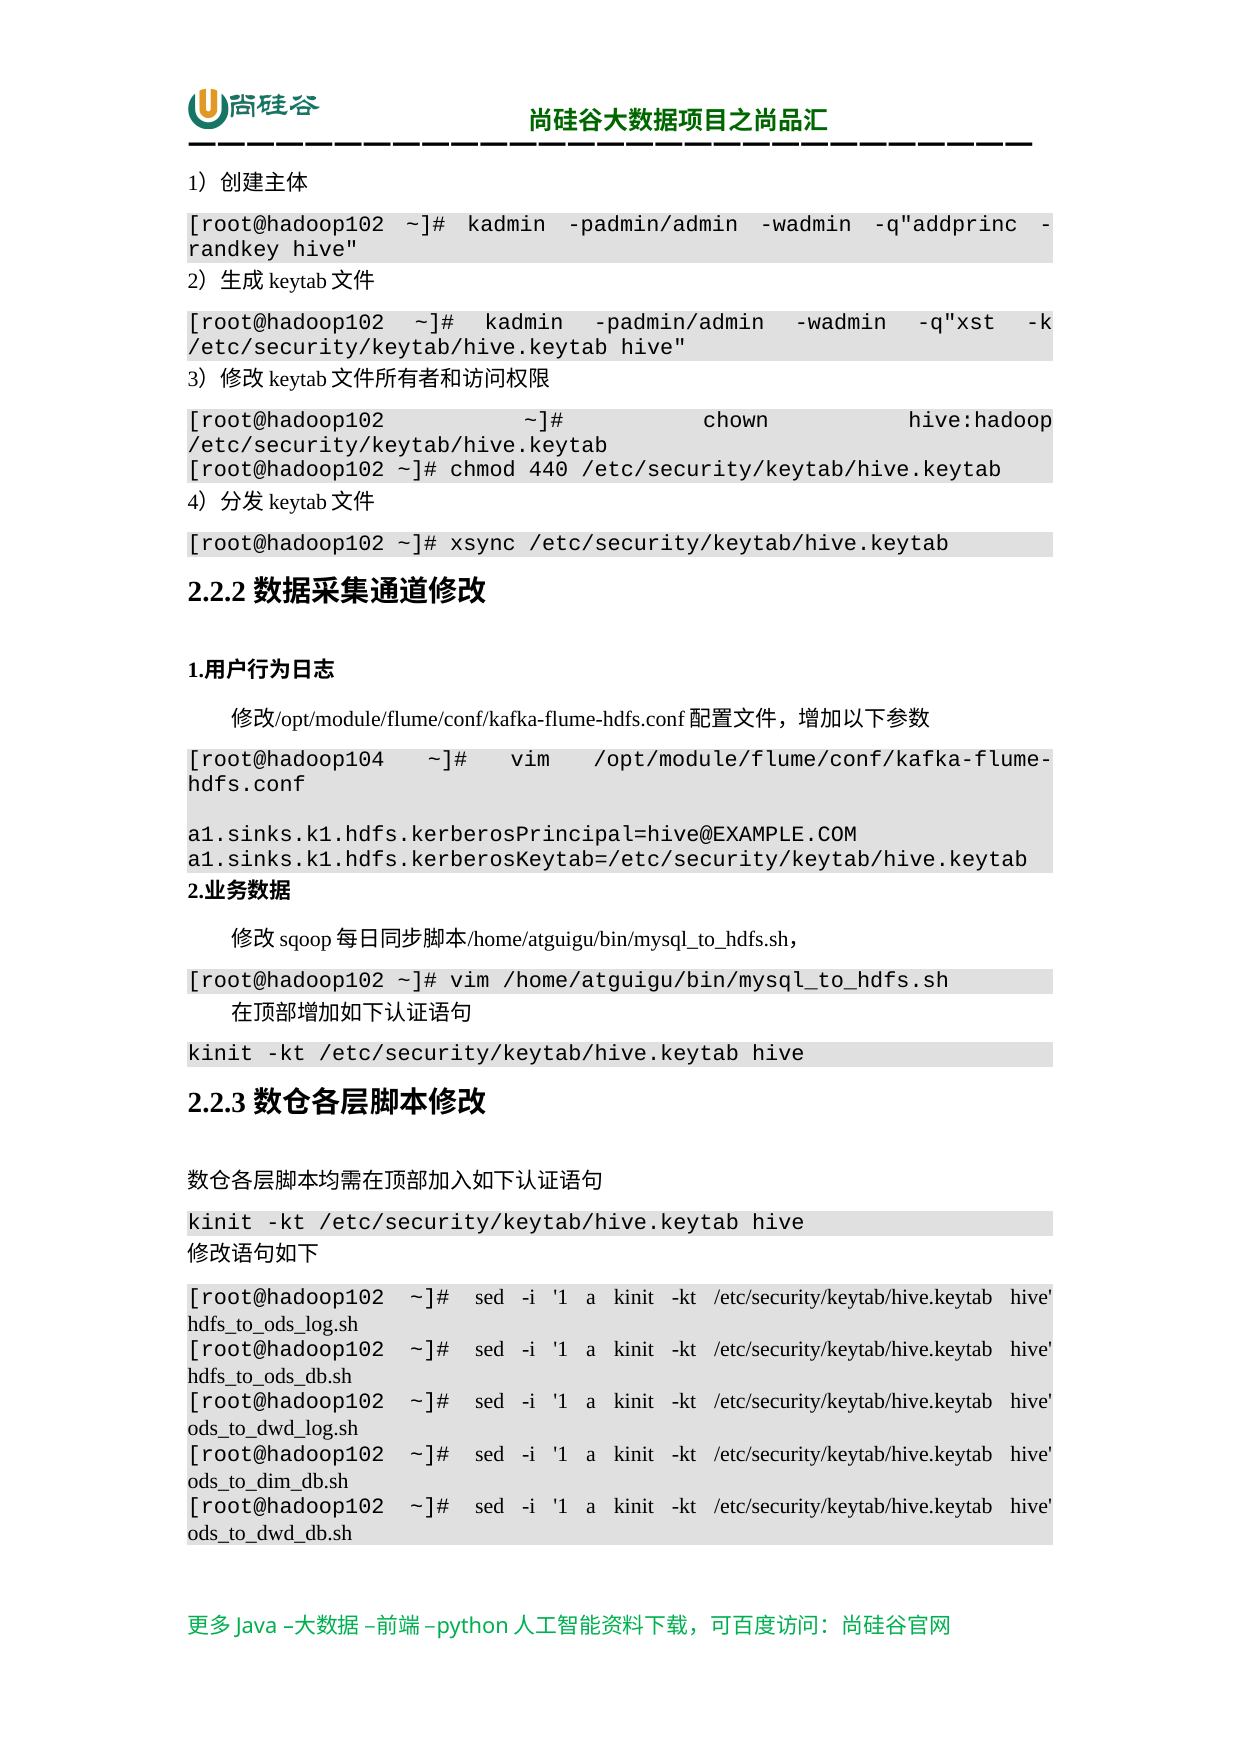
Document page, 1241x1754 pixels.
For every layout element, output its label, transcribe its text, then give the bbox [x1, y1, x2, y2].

subtitle 2.2.3 数仓各层脚本修改 [187, 1067, 1053, 1132]
text [root@hadoop102 ~]# sed -i '1 a kinit -kt /etc/security/keytab/hive.keytab hive' ods_to_dwd_db.sh [187, 1493, 1053, 1545]
text 4）分发keytab文件 [187, 483, 1053, 516]
text a1.sinks.k1.hdfs.kerberosKeytab=/etc/security/keytab/hive.keytab [187, 848, 1053, 873]
text kinit -kt /etc/security/keytab/hive.keytab hive [187, 1211, 1053, 1236]
text a1.sinks.k1.hdfs.kerberosPrincipal=hive@EXAMPLE.COM [187, 823, 1053, 848]
picture [187, 88, 321, 130]
text [root@hadoop102 ~]# sed -i '1 a kinit -kt /etc/security/keytab/hive.keytab hive' ods_to_dwd_log.sh [187, 1388, 1053, 1441]
text [root@hadoop102 ~]# sed -i '1 a kinit -kt /etc/security/keytab/hive.keytab hive' hdfs_to_ods_db.sh [187, 1336, 1053, 1388]
text 修改sqoop每日同步脚本/home/atguigu/bin/mysql_to_hdfs.sh， [187, 921, 1053, 953]
text [root@hadoop102 ~]# vim /home/atguigu/bin/mysql_to_hdfs.sh [187, 969, 1053, 994]
text [root@hadoop102 ~]# chmod 440 /etc/security/keytab/hive.keytab [187, 459, 1053, 483]
text [root@hadoop102 ~]# sed -i '1 a kinit -kt /etc/security/keytab/hive.keytab hive' ods_to_dim_db.sh [187, 1441, 1053, 1493]
text [root@hadoop102 ~]# xsync /etc/security/keytab/hive.keytab [187, 532, 1053, 557]
text 数仓各层脚本均需在顶部加入如下认证语句 [187, 1163, 1053, 1195]
subtitle 2.2.2 数据采集通道修改 [187, 557, 1053, 622]
text [root@hadoop102 ~]# chown hive:hadoop /etc/security/keytab/hive.keytab [187, 409, 1053, 459]
text [root@hadoop102 ~]# kadmin -padmin/admin -wadmin -q"addprinc -randkey hive" [187, 213, 1053, 263]
text kinit -kt /etc/security/keytab/hive.keytab hive [187, 1042, 1053, 1067]
text [root@hadoop104 ~]# vim /opt/module/flume/conf/kafka-flume-hdfs.conf [187, 749, 1053, 798]
text 2）生成keytab文件 [187, 263, 1053, 295]
text 3）修改keytab文件所有者和访问权限 [187, 361, 1053, 393]
text 在顶部增加如下认证语句 [187, 994, 1053, 1027]
text 1.用户行为日志 [187, 652, 1053, 684]
text 1）创建主体 [187, 165, 1053, 197]
text 2.业务数据 [187, 873, 1053, 905]
text 修改/opt/module/flume/conf/kafka-flume-hdfs.conf配置文件，增加以下参数 [187, 700, 1053, 733]
text 修改语句如下 [187, 1236, 1053, 1268]
text [root@hadoop102 ~]# sed -i '1 a kinit -kt /etc/security/keytab/hive.keytab hive' hdfs_to_ods_log.sh [187, 1284, 1053, 1336]
text [root@hadoop102 ~]# kadmin -padmin/admin -wadmin -q"xst -k /etc/security/keytab/hive.keytab hive" [187, 311, 1053, 361]
